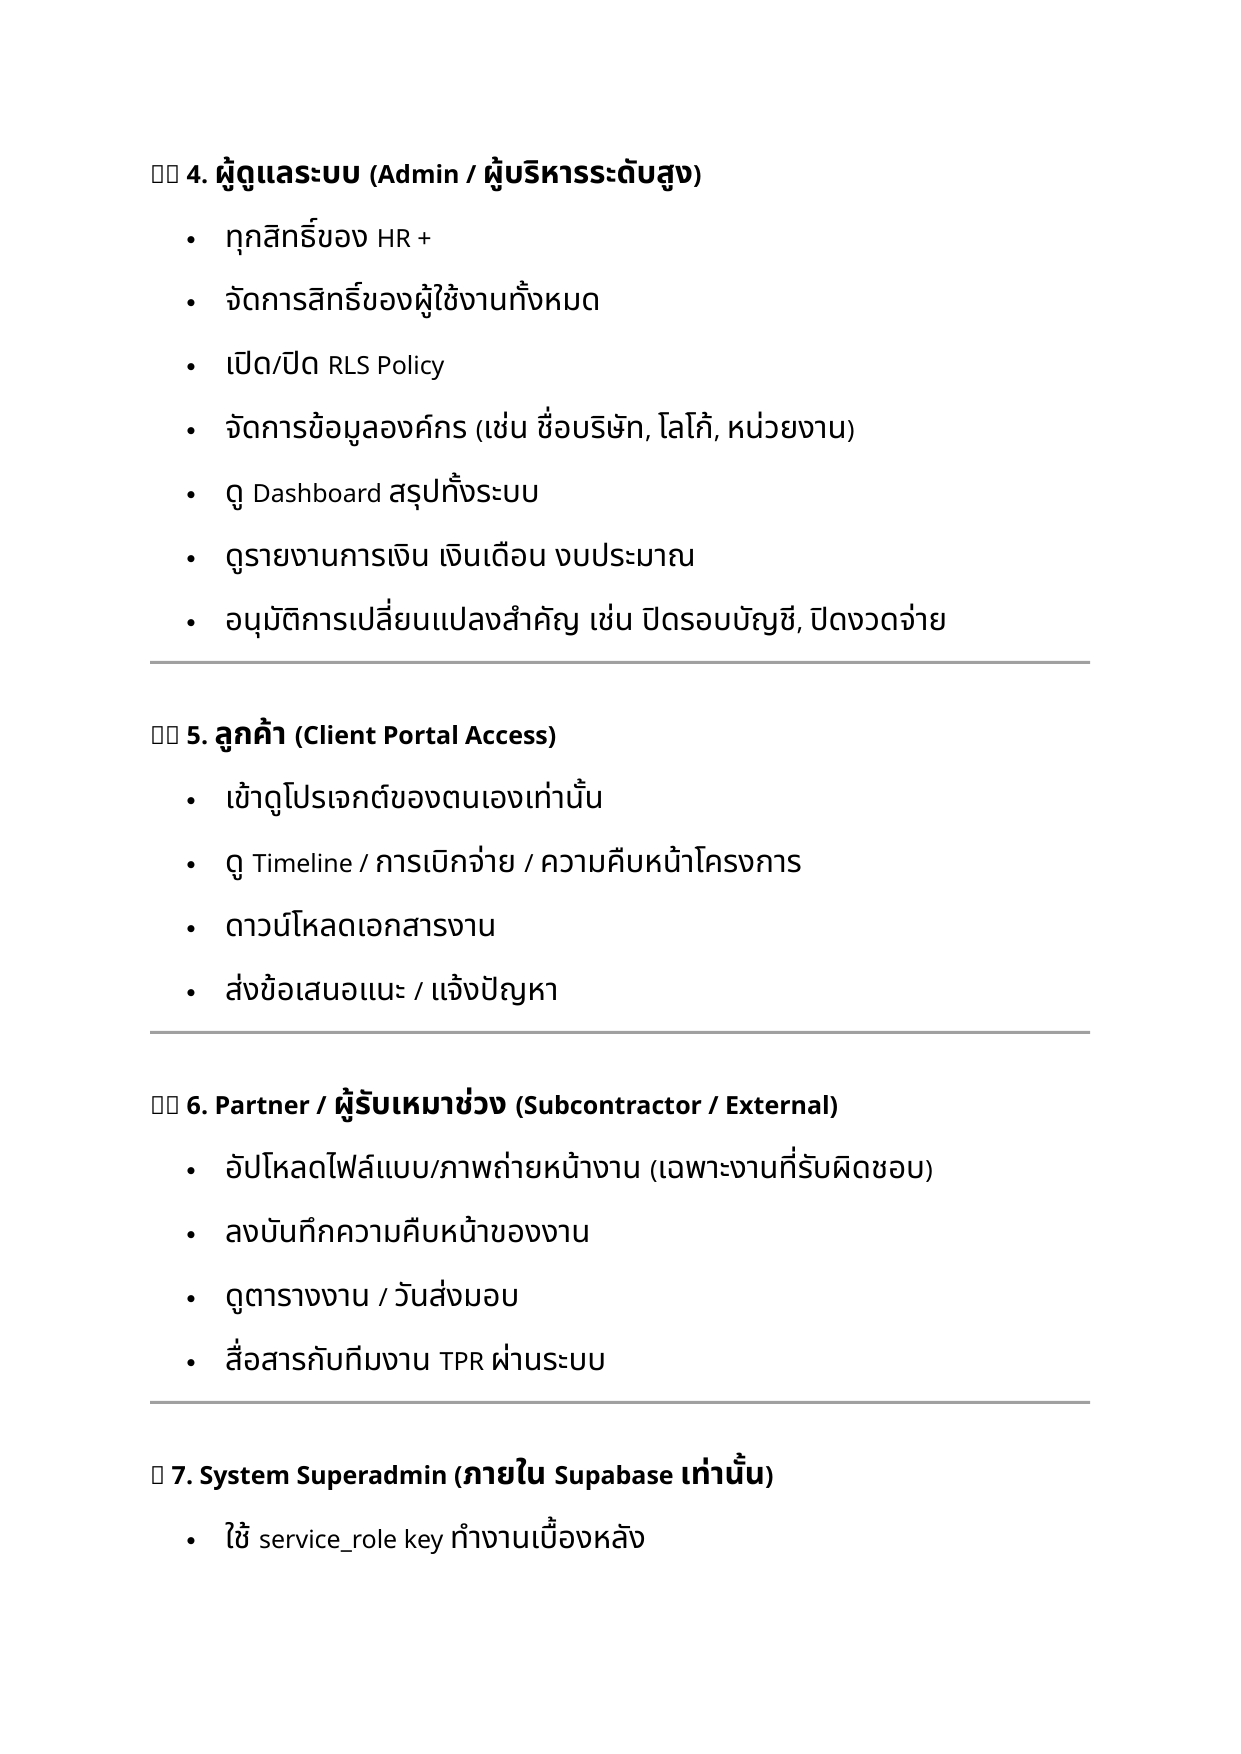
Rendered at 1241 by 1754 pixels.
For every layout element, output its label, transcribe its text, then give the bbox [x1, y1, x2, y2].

text 👨‍🔧 6. Partner / ผู้รับเหมาช่วง (Subcontractor / External) [150, 1082, 1090, 1129]
list ดู Timeline / การเบิกจ่าย / ความคืบหน้าโครงการ [187, 839, 1090, 886]
list อนุมัติการเปลี่ยนแปลงสำคัญ เช่น ปิดรอบบัญชี, ปิดงวดจ่าย [187, 597, 1090, 644]
list ทุกสิทธิ์ของ HR + [187, 214, 1090, 261]
list ดูตารางงาน / วันส่งมอบ [187, 1273, 1090, 1320]
list ดูรายงานการเงิน เงินเดือน งบประมาณ [187, 533, 1090, 580]
text 🧑‍💼 4. ผู้ดูแลระบบ (Admin / ผู้บริหารระดับสูง) [150, 150, 1090, 197]
list จัดการข้อมูลองค์กร (เช่น ชื่อบริษัท, โลโก้, หน่วยงาน) [187, 405, 1090, 453]
list เปิด/ปิด RLS Policy [187, 342, 1090, 389]
list ใช้ service_role key ทำงานเบื้องหลัง [187, 1515, 1090, 1563]
list ส่งข้อเสนอแนะ / แจ้งปัญหา [187, 967, 1090, 1014]
list สื่อสารกับทีมงาน TPR ผ่านระบบ [187, 1337, 1090, 1384]
text 👑 7. System Superadmin (ภายใน Supabase เท่านั้น) [150, 1452, 1090, 1499]
list ดาวน์โหลดเอกสารงาน [187, 903, 1090, 950]
list ดู Dashboard สรุปทั้งระบบ [187, 469, 1090, 516]
list เข้าดูโปรเจกต์ของตนเองเท่านั้น [187, 775, 1090, 823]
text 🧑‍💼 5. ลูกค้า (Client Portal Access) [150, 712, 1090, 759]
list จัดการสิทธิ์ของผู้ใช้งานทั้งหมด [187, 278, 1090, 325]
list อัปโหลดไฟล์แบบ/ภาพถ่ายหน้างาน (เฉพาะงานที่รับผิดชอบ) [187, 1145, 1090, 1193]
list ลงบันทึกความคืบหน้าของงาน [187, 1209, 1090, 1256]
